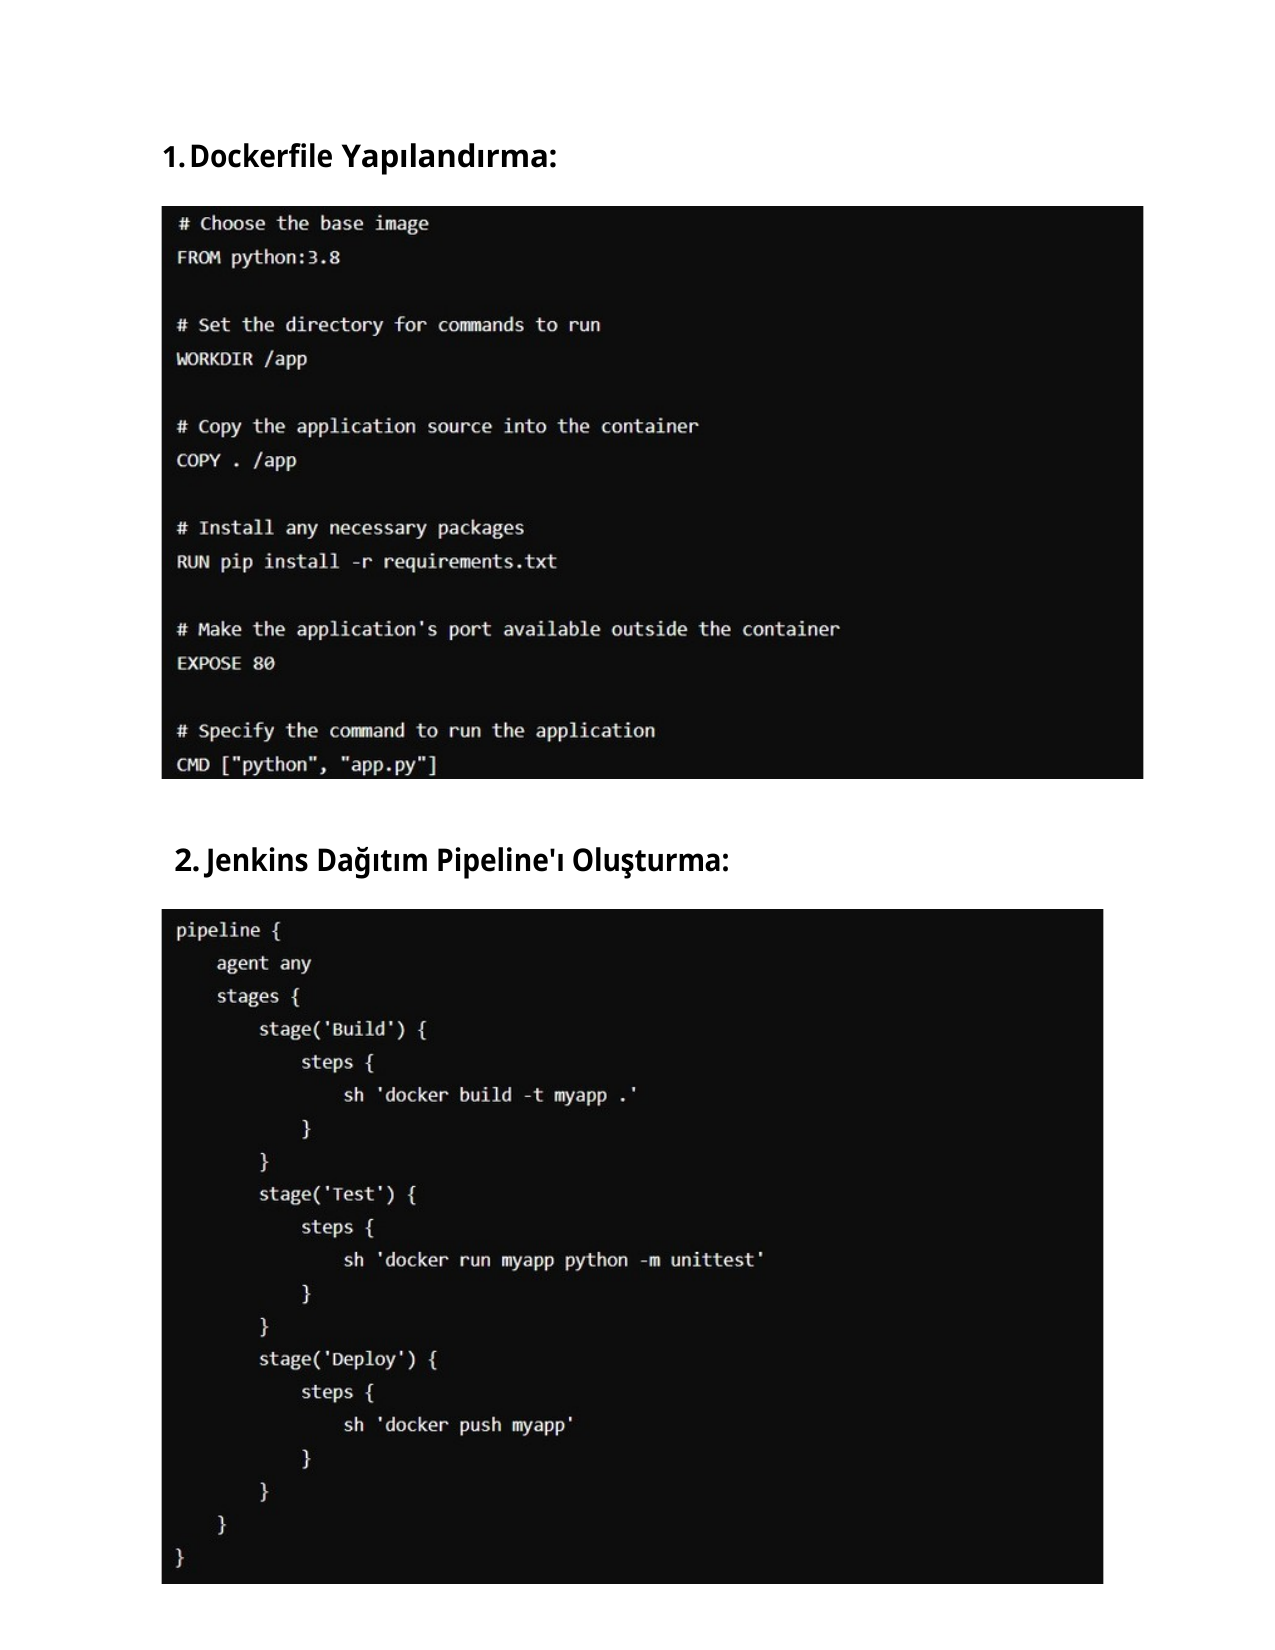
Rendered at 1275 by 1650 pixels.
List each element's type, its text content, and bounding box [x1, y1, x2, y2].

list Dockerfile Yapılandırma: [162, 134, 1162, 177]
picture [161, 206, 1144, 779]
list Jenkins Dağıtım Pipeline'ı Oluşturma: [174, 838, 1162, 881]
picture [161, 909, 1104, 1584]
